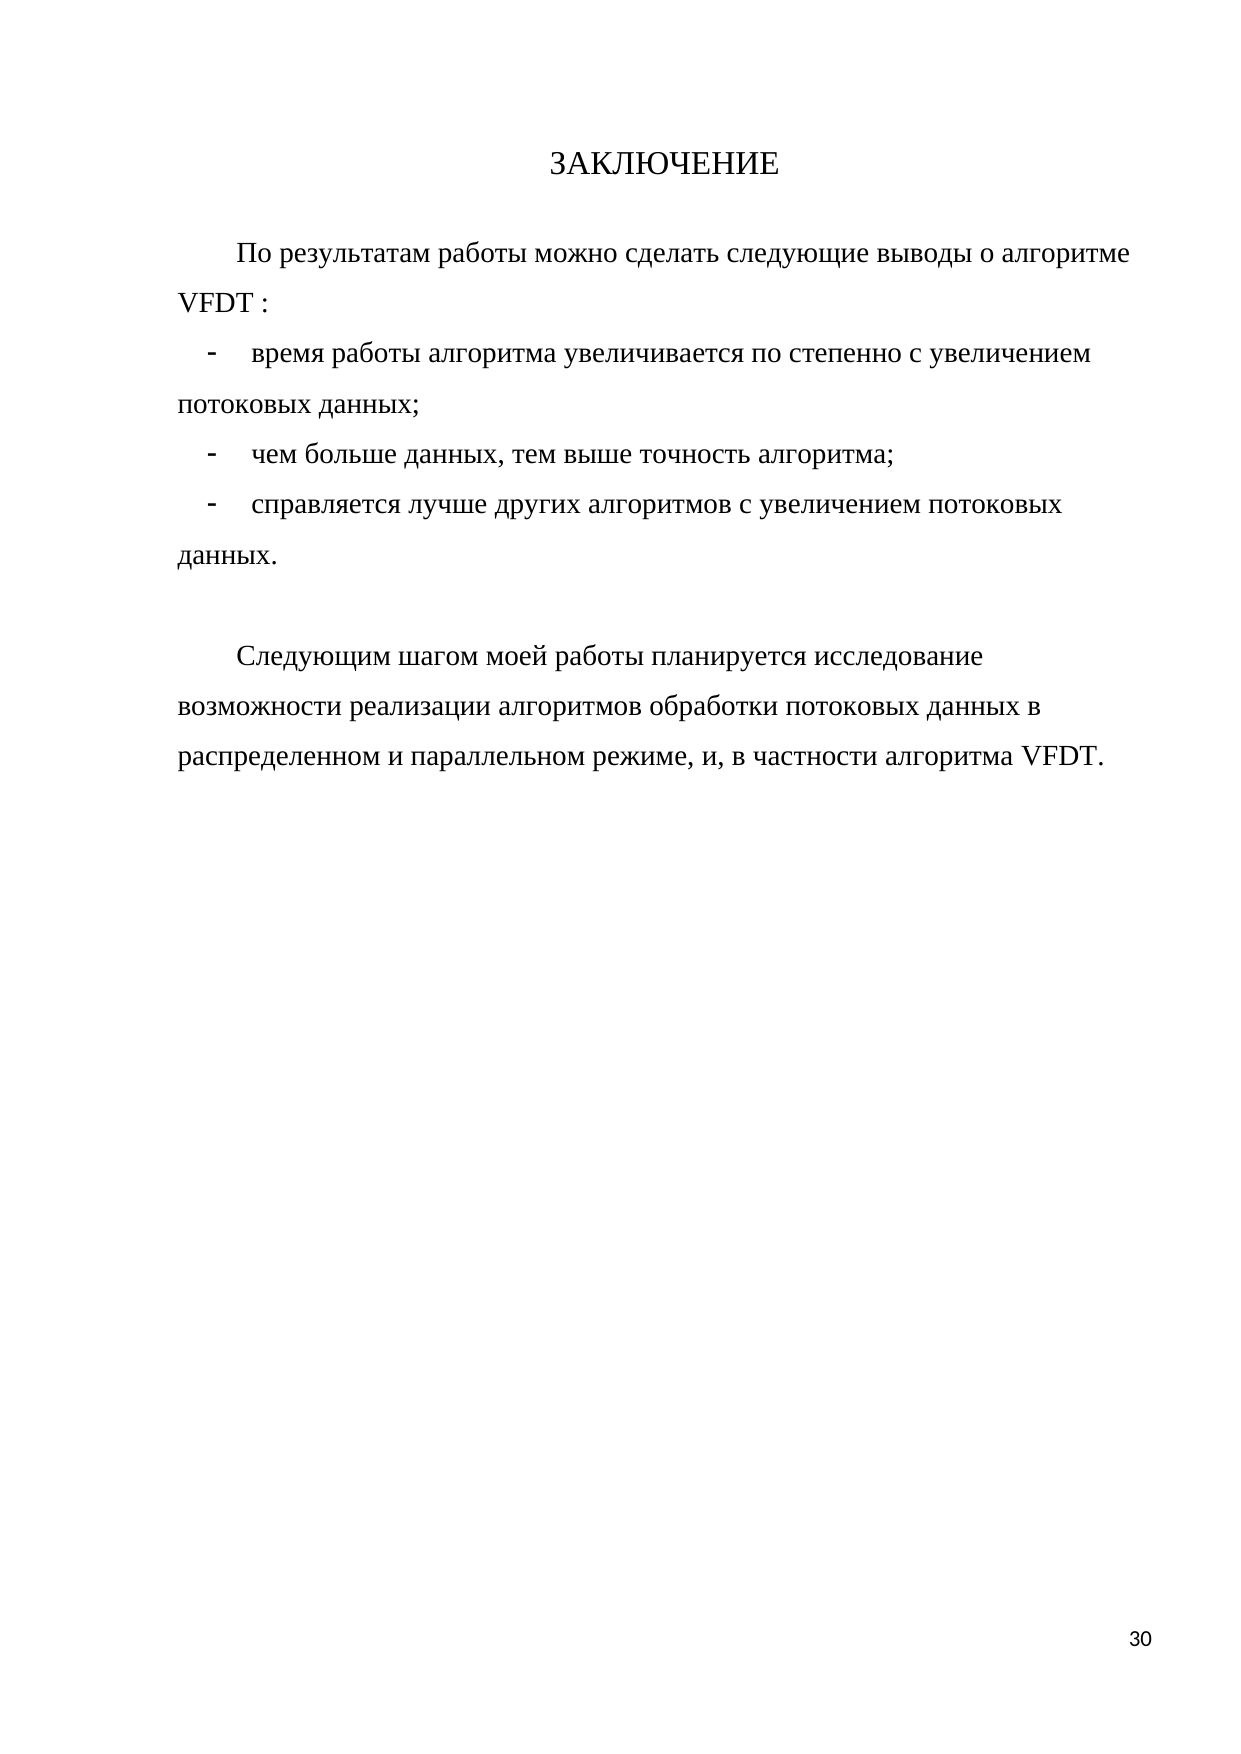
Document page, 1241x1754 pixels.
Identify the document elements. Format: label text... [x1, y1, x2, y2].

list время работы алгоритма увеличивается по степенно с увеличением потоковых данных; [177, 335, 1152, 419]
text Следующим шагом моей работы планируется исследование возможности реализации алгоритмов обработки потоковых данных в распределенном и параллельном режиме, и, в частности алгоритма VFDT. [177, 638, 1152, 772]
text По результатам работы можно сделать следующие выводы о алгоритме VFDT : [177, 235, 1152, 319]
list справляется лучше других алгоритмов с увеличением потоковых данных. [177, 487, 1152, 571]
list чем больше данных, тем выше точность алгоритма; [177, 436, 1152, 470]
subtitle ЗАКЛЮЧЕНИЕ [177, 143, 1152, 181]
